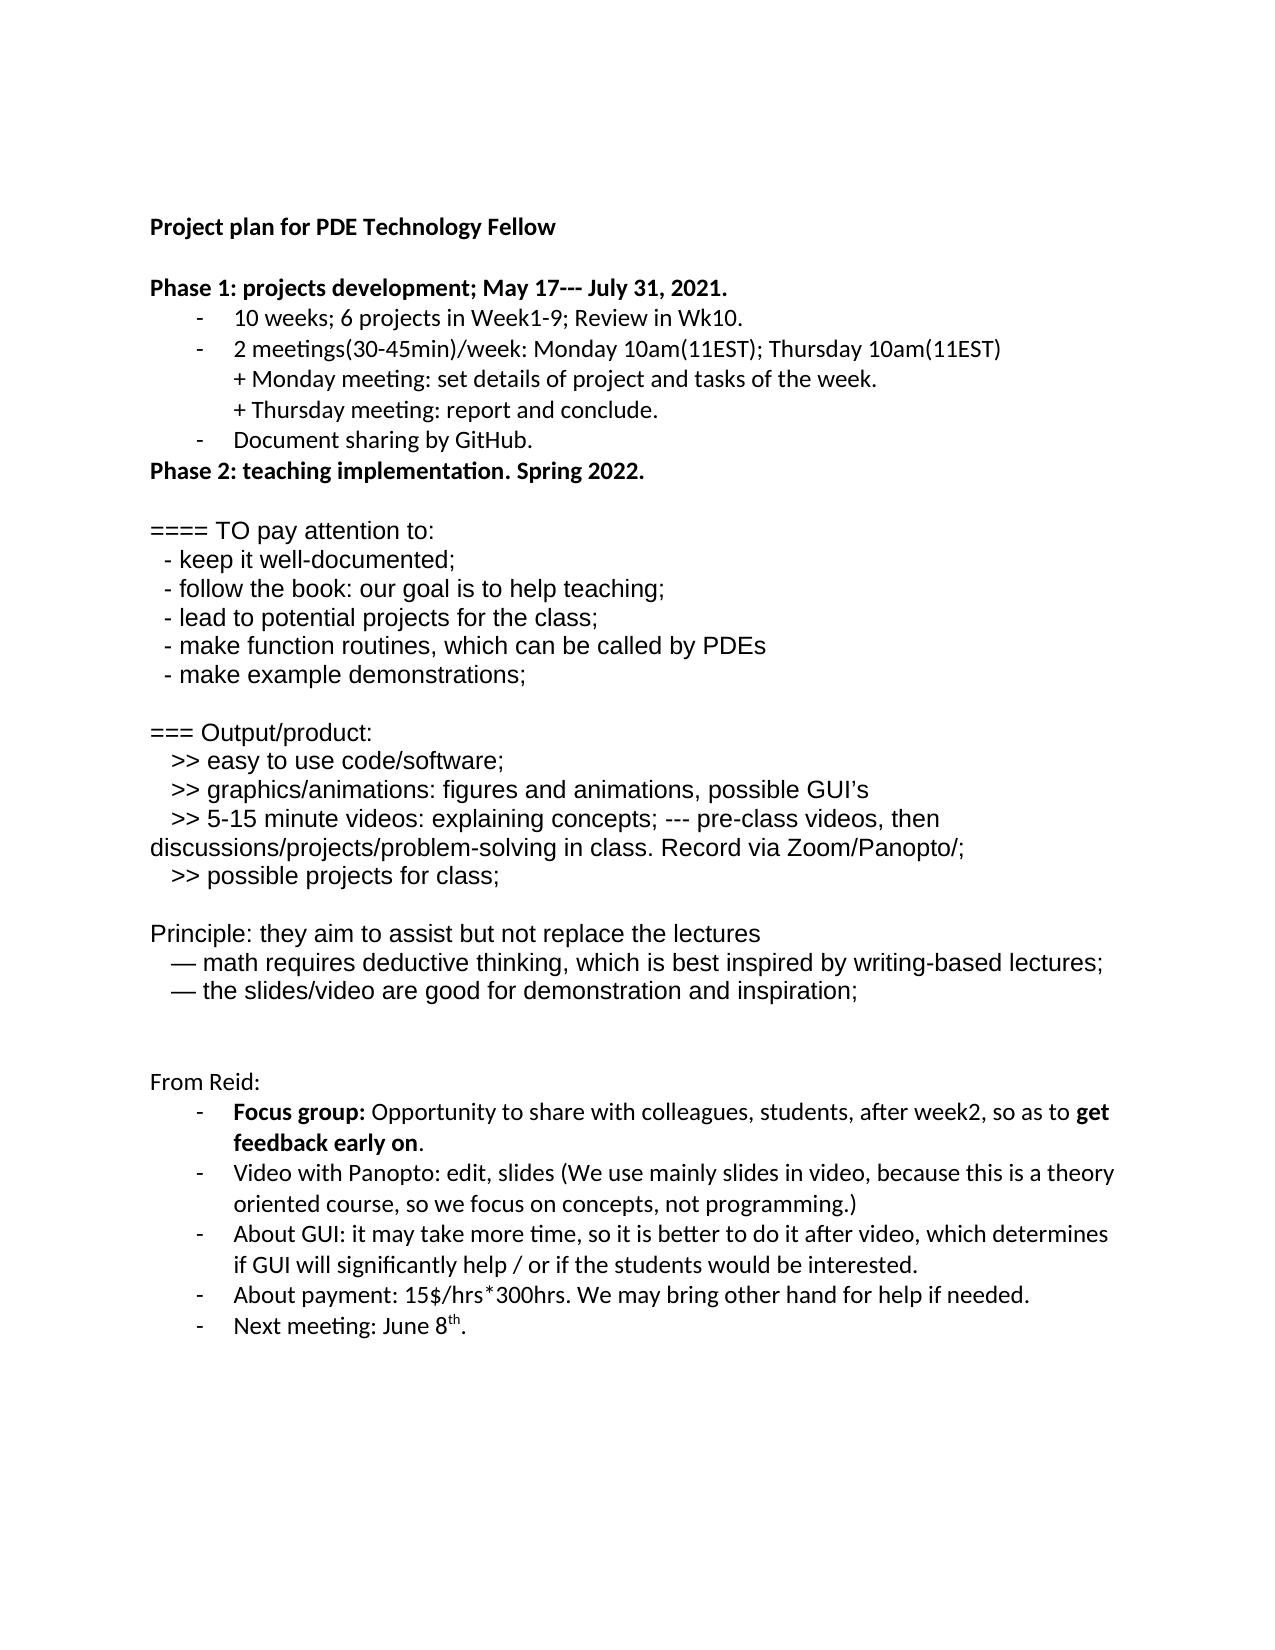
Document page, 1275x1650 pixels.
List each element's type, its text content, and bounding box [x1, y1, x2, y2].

text Project plan for PDE Technology Fellow [150, 211, 1125, 242]
text - follow the book: our goal is to help teaching; [150, 574, 1125, 602]
text From Reid: [150, 1066, 1125, 1097]
list Document sharing by GitHub. [196, 425, 1125, 455]
text >> easy to use code/software; [150, 746, 1125, 775]
text Phase 1: projects development; May 17--- July 31, 2021. [150, 272, 1125, 303]
text >> possible projects for class; [150, 861, 1125, 890]
text >> 5-15 minute videos: explaining concepts; --- pre-class videos, then discussions/projects/problem-solving in class. Record via Zoom/Panopto/; [150, 804, 1125, 861]
text — math requires deductive thinking, which is best inspired by writing-based lectures; [150, 947, 1125, 976]
list Focus group: Opportunity to share with colleagues, students, after week2, so as to get feedback early on. [196, 1097, 1125, 1158]
text Phase 2: teaching implementation. Spring 2022. [150, 455, 1125, 486]
text - make function routines, which can be called by PDEs [150, 631, 1125, 660]
text + Monday meeting: set details of project and tasks of the week. + Thursday meeting: report and conclude. [233, 364, 1125, 425]
list 10 weeks; 6 projects in Week1-9; Review in Wk10. [196, 303, 1125, 333]
text === Output/product: [150, 717, 1125, 746]
text - keep it well-documented; [150, 545, 1125, 574]
text >> graphics/animations: figures and animations, possible GUI’s [150, 775, 1125, 804]
list About payment: 15$/hrs*300hrs. We may bring other hand for help if needed. [196, 1280, 1125, 1310]
text Principle: they aim to assist but not replace the lectures [150, 919, 1125, 947]
list 2 meetings(30-45min)/week: Monday 10am(11EST); Thursday 10am(11EST) [196, 333, 1125, 364]
text — the slides/video are good for demonstration and inspiration; [150, 976, 1125, 1005]
text - lead to potential projects for the class; [150, 602, 1125, 631]
list Video with Panopto: edit, slides (We use mainly slides in video, because this is a theory oriented course, so we focus on concepts, not programming.) [196, 1158, 1125, 1219]
text ==== TO pay attention to: [150, 516, 1125, 545]
text - make example demonstrations; [150, 660, 1125, 689]
list Next meeting: June 8th. [196, 1310, 1125, 1341]
